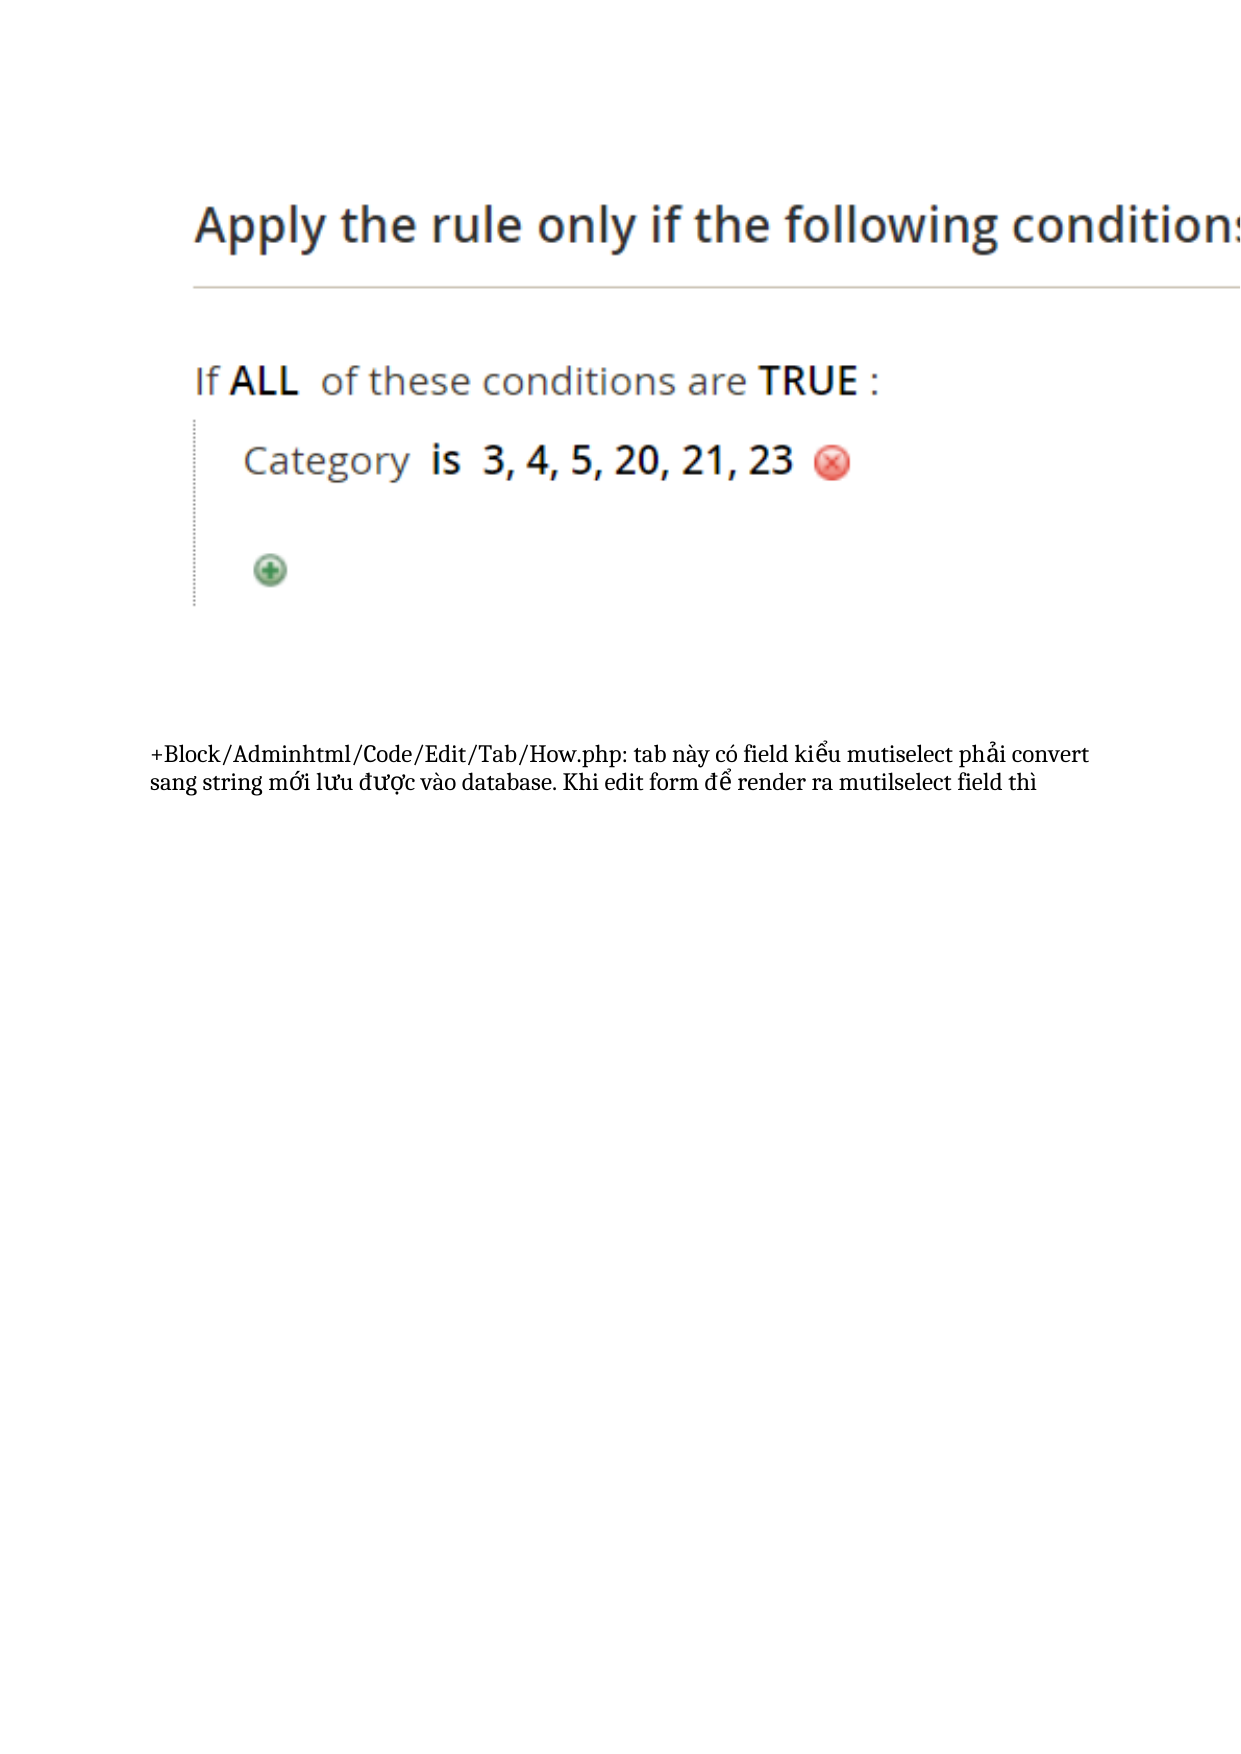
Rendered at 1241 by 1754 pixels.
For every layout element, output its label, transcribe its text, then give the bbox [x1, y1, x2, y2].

text +Block/Adminhtml/Code/Edit/Tab/How.php: tab này có field kiểu mutiselect phải convert sang string mới lưu được vào database. Khi edit form để render ra mutilselect field thì phải chuyển string -> php array ->js array. * Save Rules [150, 740, 1090, 797]
picture [150, 150, 1241, 740]
